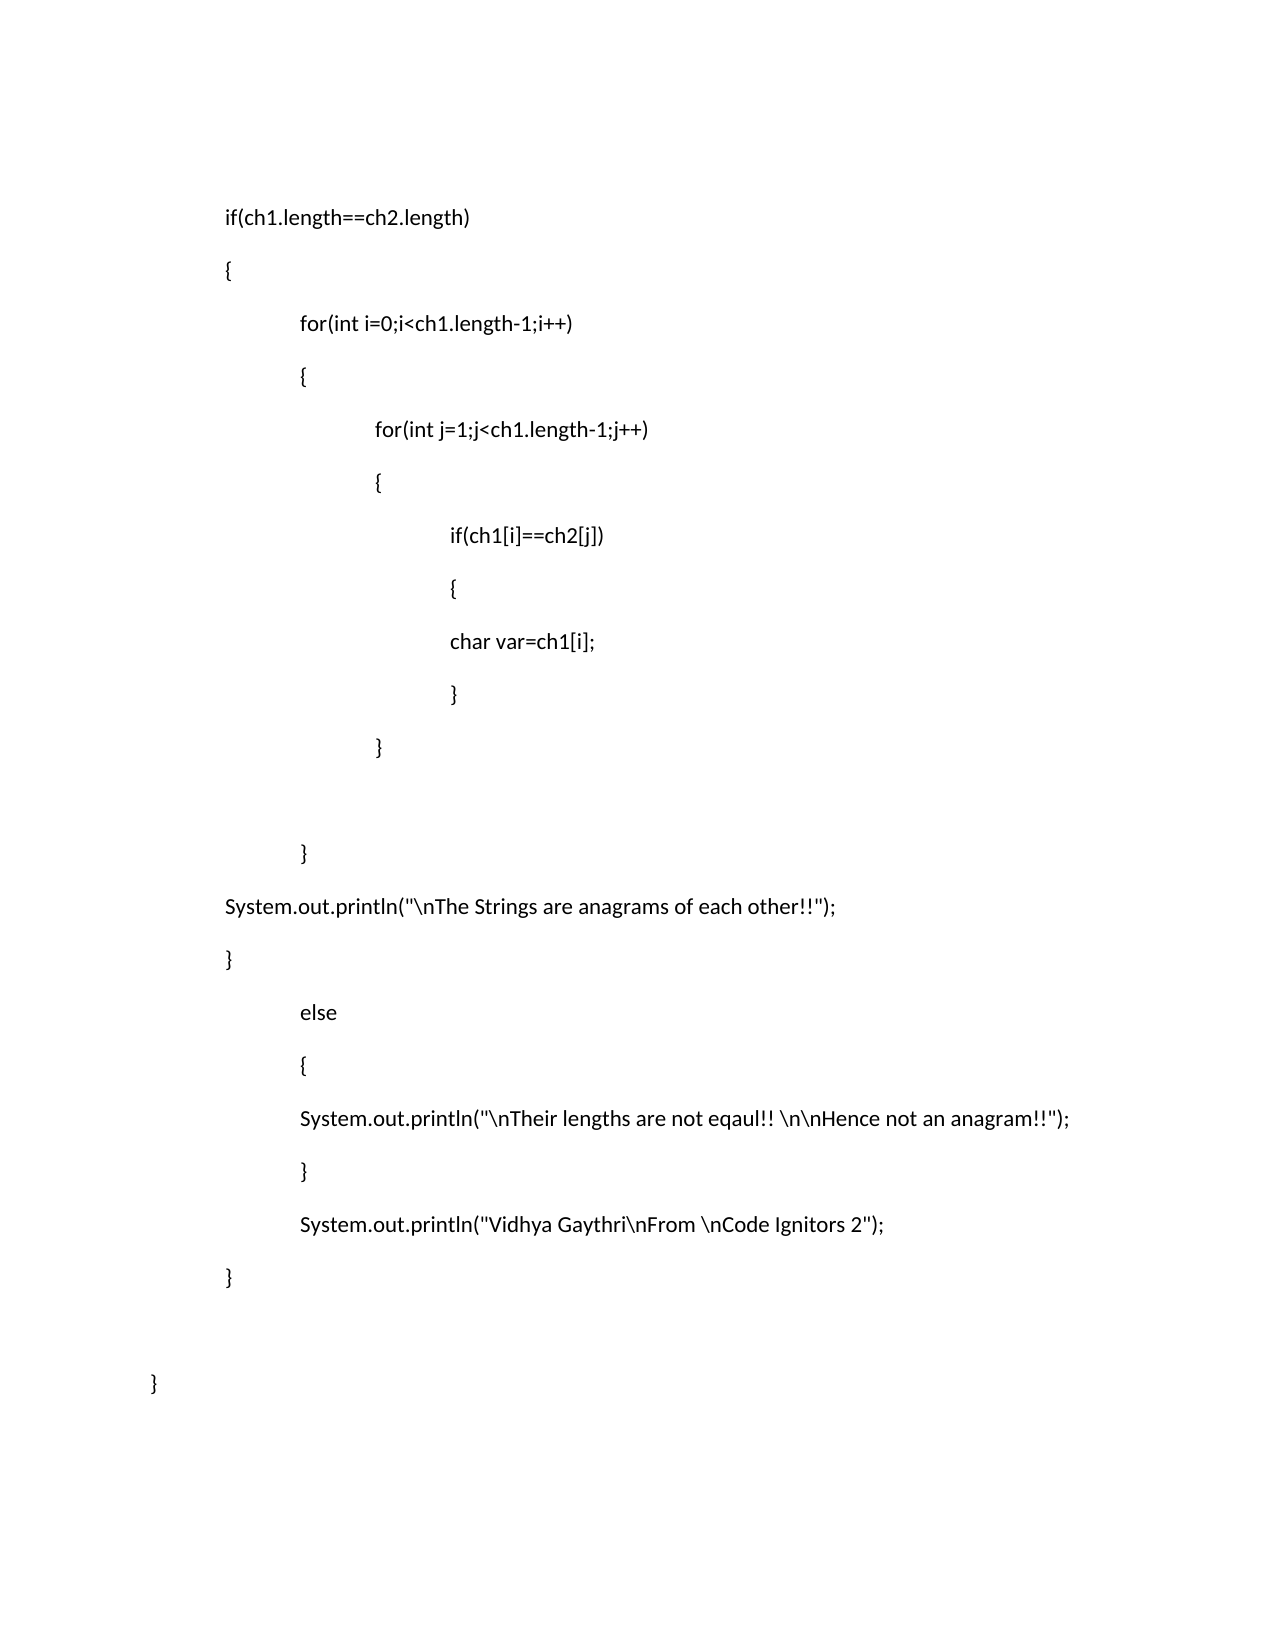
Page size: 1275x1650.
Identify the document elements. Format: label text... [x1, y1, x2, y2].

text System.out.println("\nThe Strings are anagrams of each other!!"); [150, 892, 1125, 920]
text } [150, 945, 1125, 973]
text } [150, 733, 1125, 761]
text System.out.println("\nTheir lengths are not eqaul!! \n\nHence not an anagram!!"); [150, 1104, 1125, 1132]
text { [150, 468, 1125, 496]
text } [150, 680, 1125, 708]
text if(ch1.length==ch2.length) [150, 203, 1125, 231]
text System.out.println("Vidhya Gaythri\nFrom \nCode Ignitors 2"); [150, 1210, 1125, 1238]
text char var=ch1[i]; [150, 627, 1125, 655]
text else [150, 998, 1125, 1026]
text for(int i=0;i<ch1.length-1;i++) [150, 309, 1125, 337]
text } [150, 1263, 1125, 1291]
text for(int j=1;j<ch1.length-1;j++) [150, 415, 1125, 443]
text { [150, 574, 1125, 602]
text { [150, 1051, 1125, 1079]
text { [150, 362, 1125, 390]
text if(ch1[i]==ch2[j]) [150, 521, 1125, 549]
text } [150, 1157, 1125, 1185]
text } [150, 839, 1125, 867]
text } [150, 1369, 1125, 1397]
text { [150, 256, 1125, 284]
